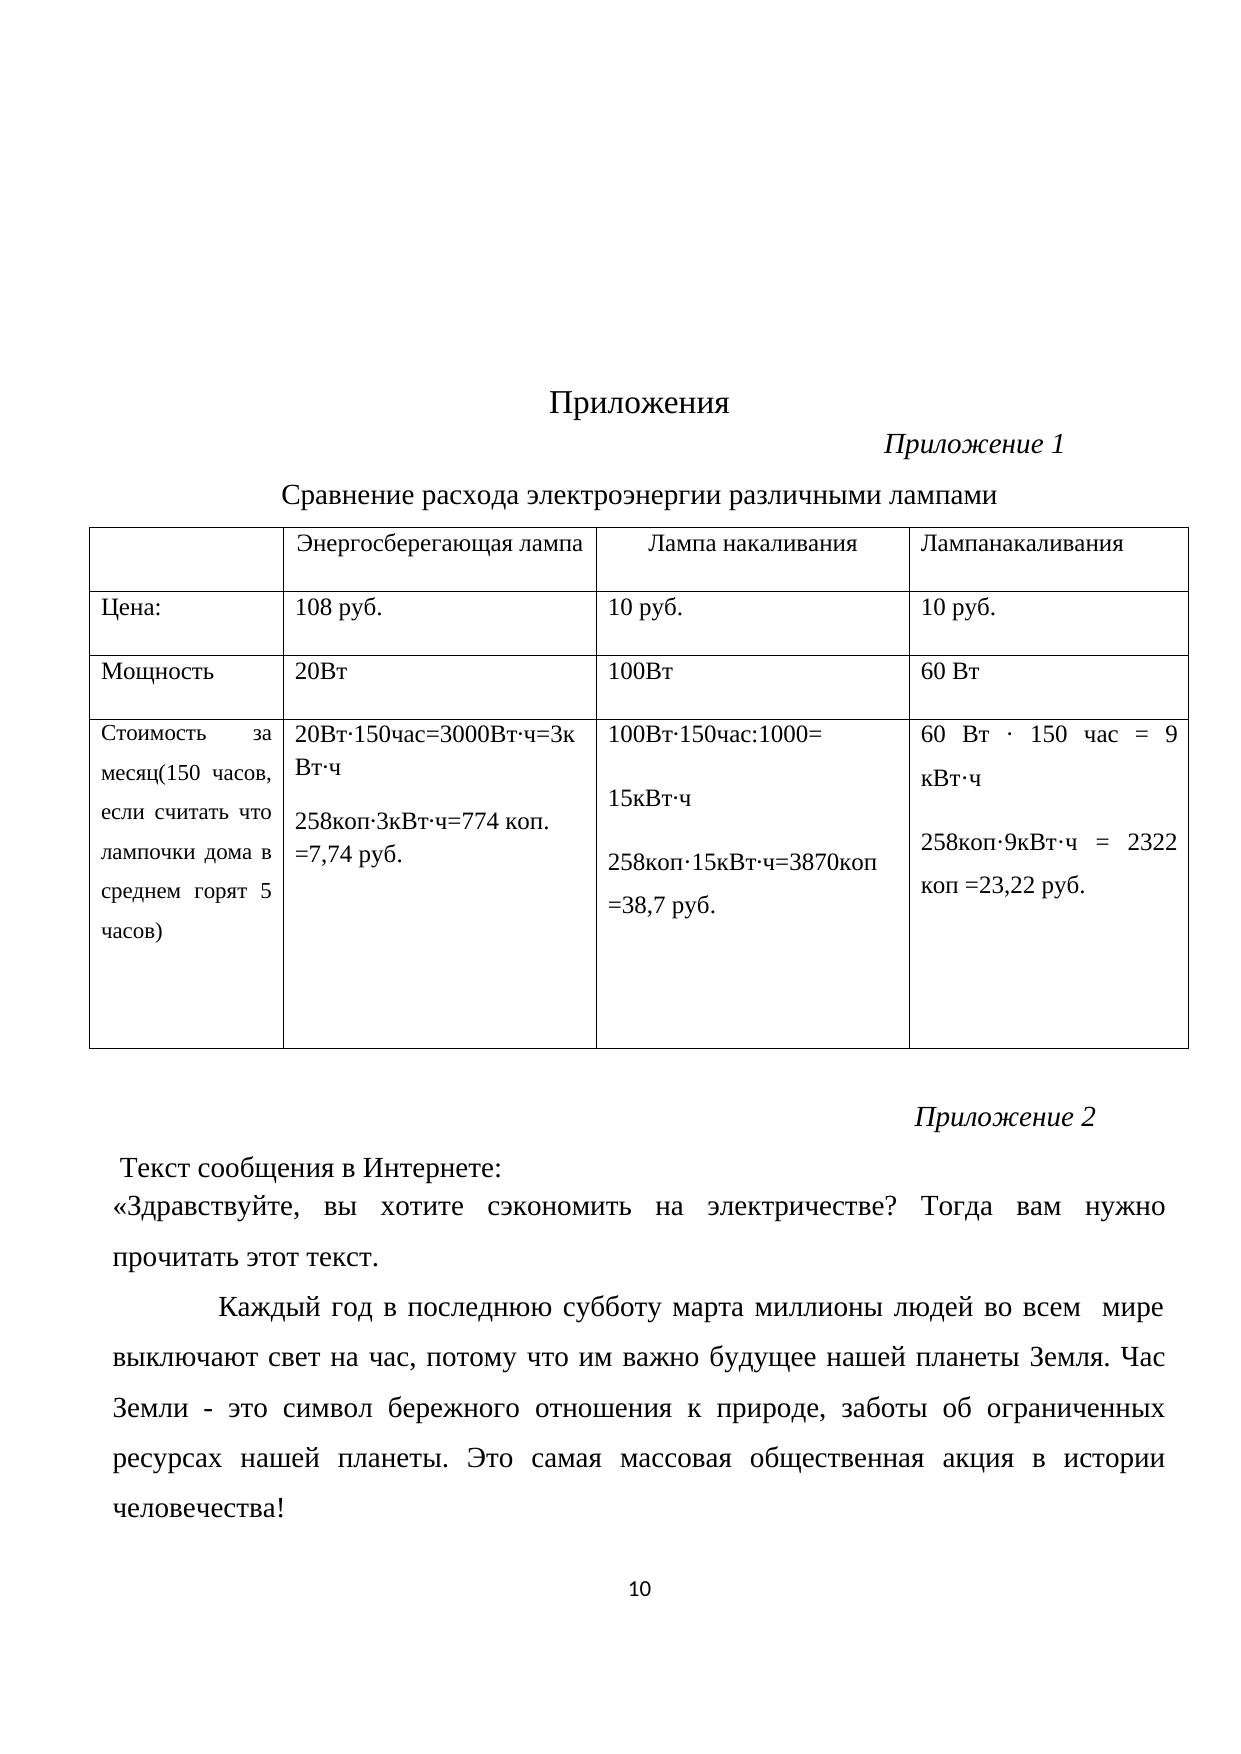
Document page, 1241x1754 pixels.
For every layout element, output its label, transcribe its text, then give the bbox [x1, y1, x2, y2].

table_cell 108 руб. [284, 592, 596, 655]
table_cell 10 руб. [597, 592, 909, 655]
text Приложения [112, 382, 1166, 421]
table_cell Цена: [90, 592, 283, 655]
table_cell 100Вт∙150час:1000= 15кВт∙ч 258коп·15кВт∙ч=3870коп =38,7 руб. [597, 720, 909, 1048]
table_cell 60 Вт [910, 656, 1188, 718]
text «Здравствуйте, вы хотите сэкономить на электричестве? Тогда вам нужно прочитать этот текст. [112, 1188, 1166, 1272]
text Приложение 2 [112, 1099, 1166, 1133]
table_cell 20Вт∙150час=3000Вт∙ч=3кВт∙ч 258коп∙3кВт∙ч=774 коп. =7,74 руб. [284, 720, 596, 1048]
table_cell Мощность [90, 656, 283, 718]
text Приложение 1 [112, 427, 1166, 460]
table_cell 10 руб. [910, 592, 1188, 655]
table_cell 100Вт [597, 656, 909, 718]
table_cell 20Вт [284, 656, 596, 718]
text Сравнение расхода электроэнергии различными лампами [112, 477, 1166, 510]
table_header Лампанакаливания [910, 528, 1188, 591]
text Каждый год в последнюю субботу марта миллионы людей во всем мире выключают свет на час, потому что им важно будущее нашей планеты Земля. Час Земли - это символ бережного отношения к природе, заботы об ограниченных ресурсах нашей планеты. Это самая массовая общественная акция в истории человечества! [112, 1289, 1166, 1524]
table_cell 60 Вт · 150 час = 9 кВт·ч 258коп·9кВт·ч = 2322 коп =23,22 руб. [910, 720, 1188, 1048]
table_header Лампа накаливания [597, 528, 909, 591]
text Текст сообщения в Интернете: [112, 1150, 1166, 1183]
table_header Энергосберегающая лампа [284, 528, 596, 591]
table_cell Стоимость за месяц(150 часов, если считать что лампочки дома в среднем горят 5 часов) [90, 720, 283, 1048]
table_header [90, 528, 283, 591]
